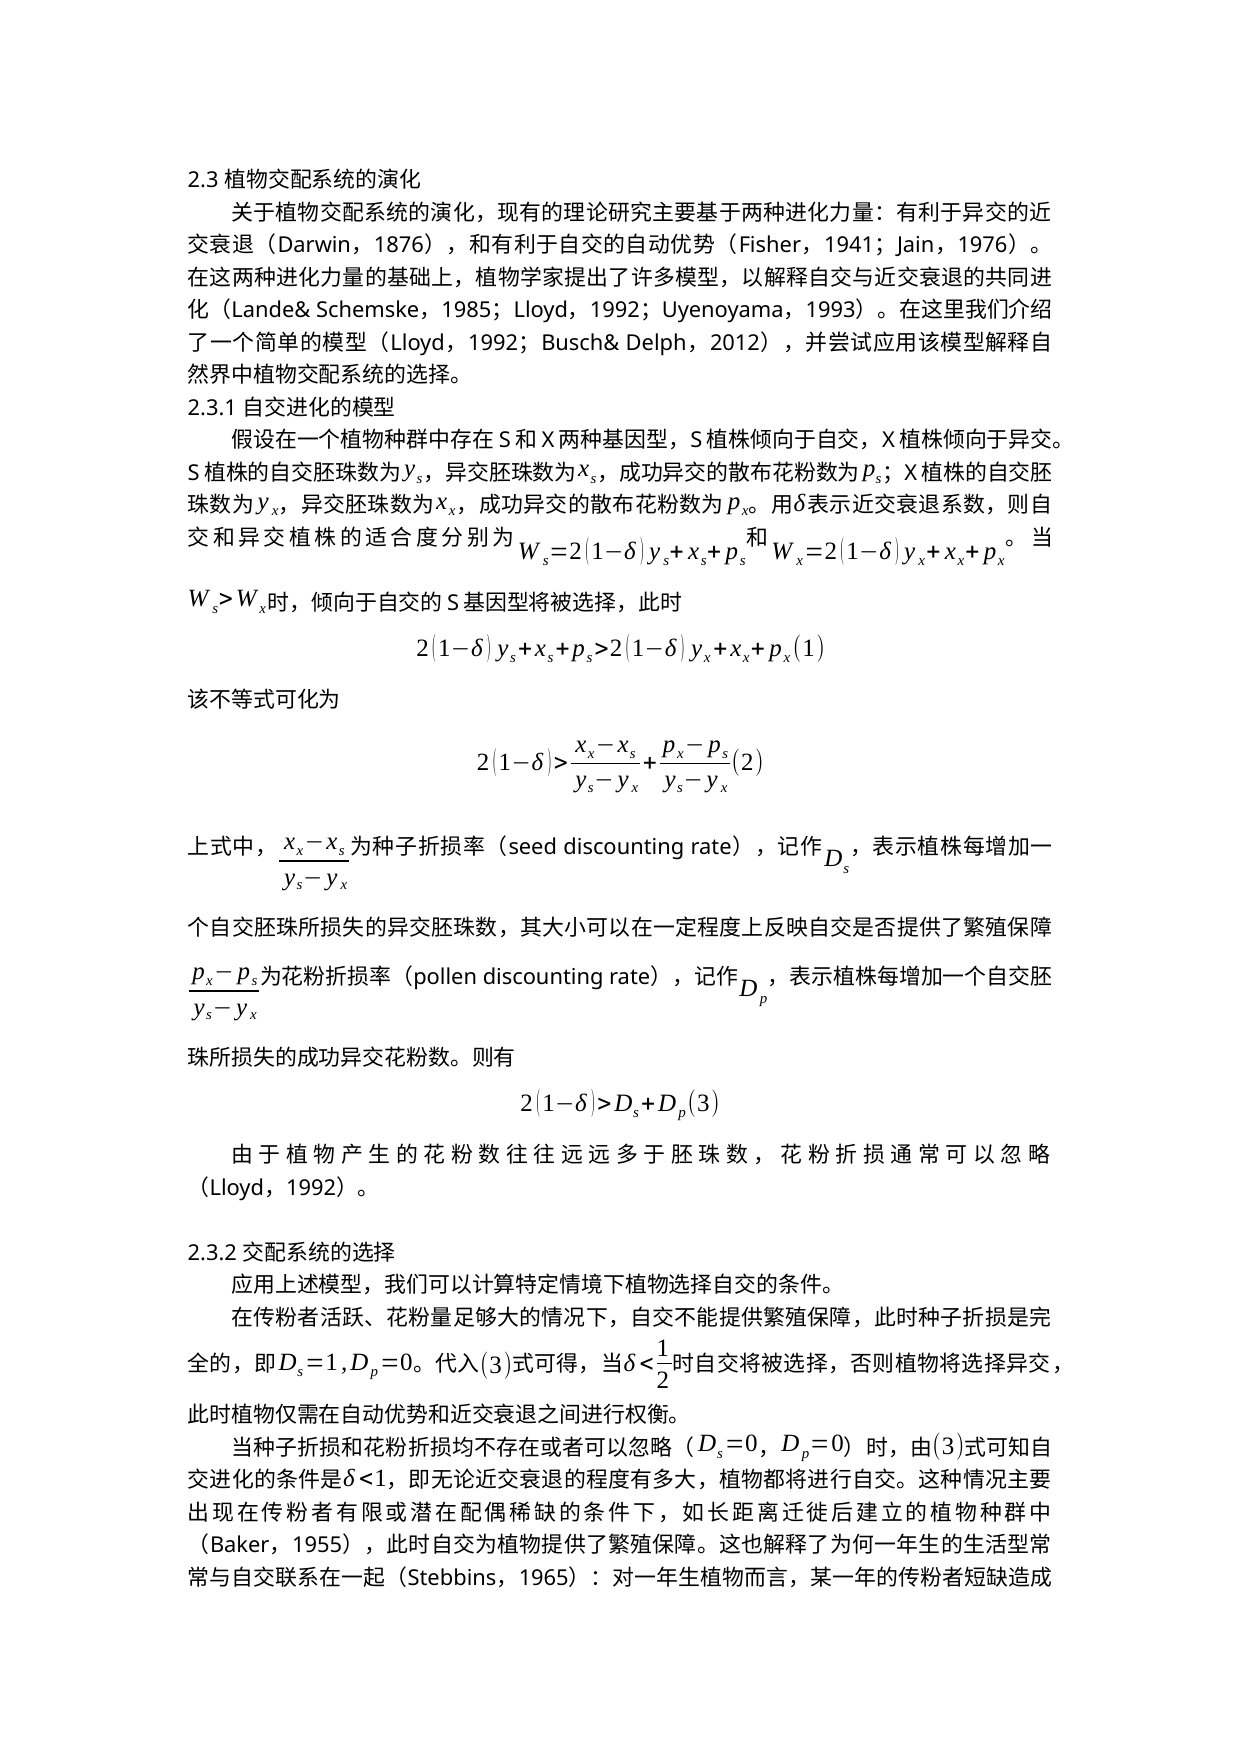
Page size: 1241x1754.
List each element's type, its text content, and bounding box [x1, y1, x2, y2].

text 由于植物产生的花粉数往往远远多于胚珠数，花粉折损通常可以忽略（Lloyd，1992）。 [187, 1137, 1053, 1202]
text 应用上述模型，我们可以计算特定情境下植物选择自交的条件。 [187, 1267, 1053, 1299]
text 在传粉者活跃、花粉量足够大的情况下，自交不能提供繁殖保障，此时种子折损是完全的，即。代入式可得，当时自交将被选择，否则植物将选择异交，此时植物仅需在自动优势和近交衰退之间进行权衡。 [187, 1299, 1053, 1429]
text 假设在一个植物种群中存在S和X两种基因型，S植株倾向于自交，X植株倾向于异交。S植株的自交胚珠数为，异交胚珠数为，成功异交的散布花粉数为；X植株的自交胚珠数为，异交胚珠数为，成功异交的散布花粉数为。用表示近交衰退系数，则自交和异交植株的适合度分别为和。当时，倾向于自交的S基因型将被选择，此时 [187, 422, 1053, 617]
text 2.3.2 交配系统的选择 [187, 1234, 1053, 1267]
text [187, 1429, 1053, 1592]
text 该不等式可化为 [187, 682, 1053, 714]
text 2.3 植物交配系统的演化 [187, 162, 1053, 194]
text 关于植物交配系统的演化，现有的理论研究主要基于两种进化力量：有利于异交的近交衰退（Darwin，1876），和有利于自交的自动优势（Fisher，1941；Jain，1976）。在这两种进化力量的基础上，植物学家提出了许多模型，以解释自交与近交衰退的共同进化（Lande& Schemske，1985；Lloyd，1992；Uyenoyama，1993）。在这里我们介绍了一个简单的模型（Lloyd，1992；Busch& Delph，2012），并尝试应用该模型解释自然界中植物交配系统的选择。 [187, 194, 1053, 389]
text 上式中，为种子折损率（seed discounting rate），记作，表示植株每增加一个自交胚珠所损失的异交胚珠数，其大小可以在一定程度上反映自交是否提供了繁殖保障；为花粉折损率（pollen discounting rate），记作，表示植株每增加一个自交胚珠所损失的成功异交花粉数。则有 [187, 812, 1053, 1072]
text 2.3.1 自交进化的模型 [187, 389, 1053, 422]
